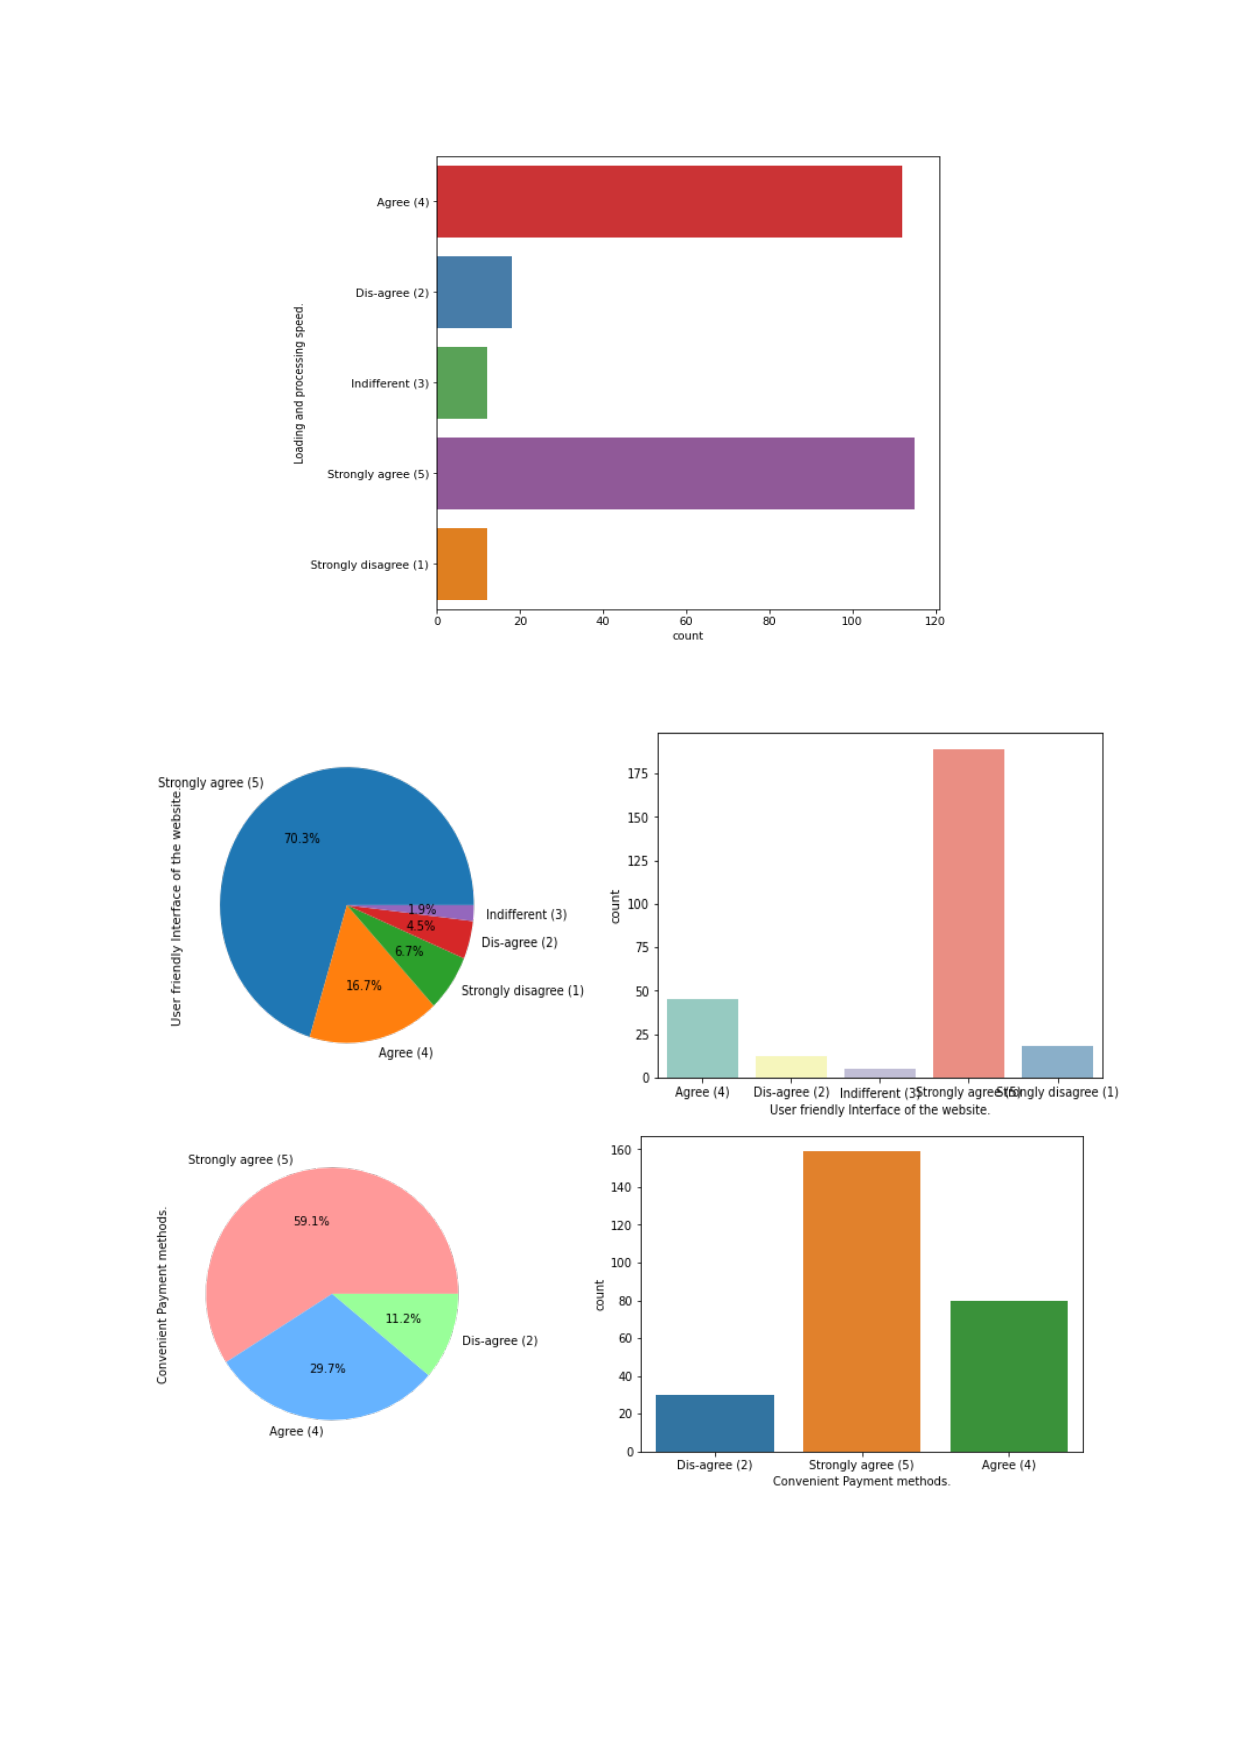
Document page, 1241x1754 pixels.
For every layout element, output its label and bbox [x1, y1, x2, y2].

picture [150, 724, 1127, 1126]
picture [287, 150, 953, 649]
picture [150, 1129, 1091, 1496]
